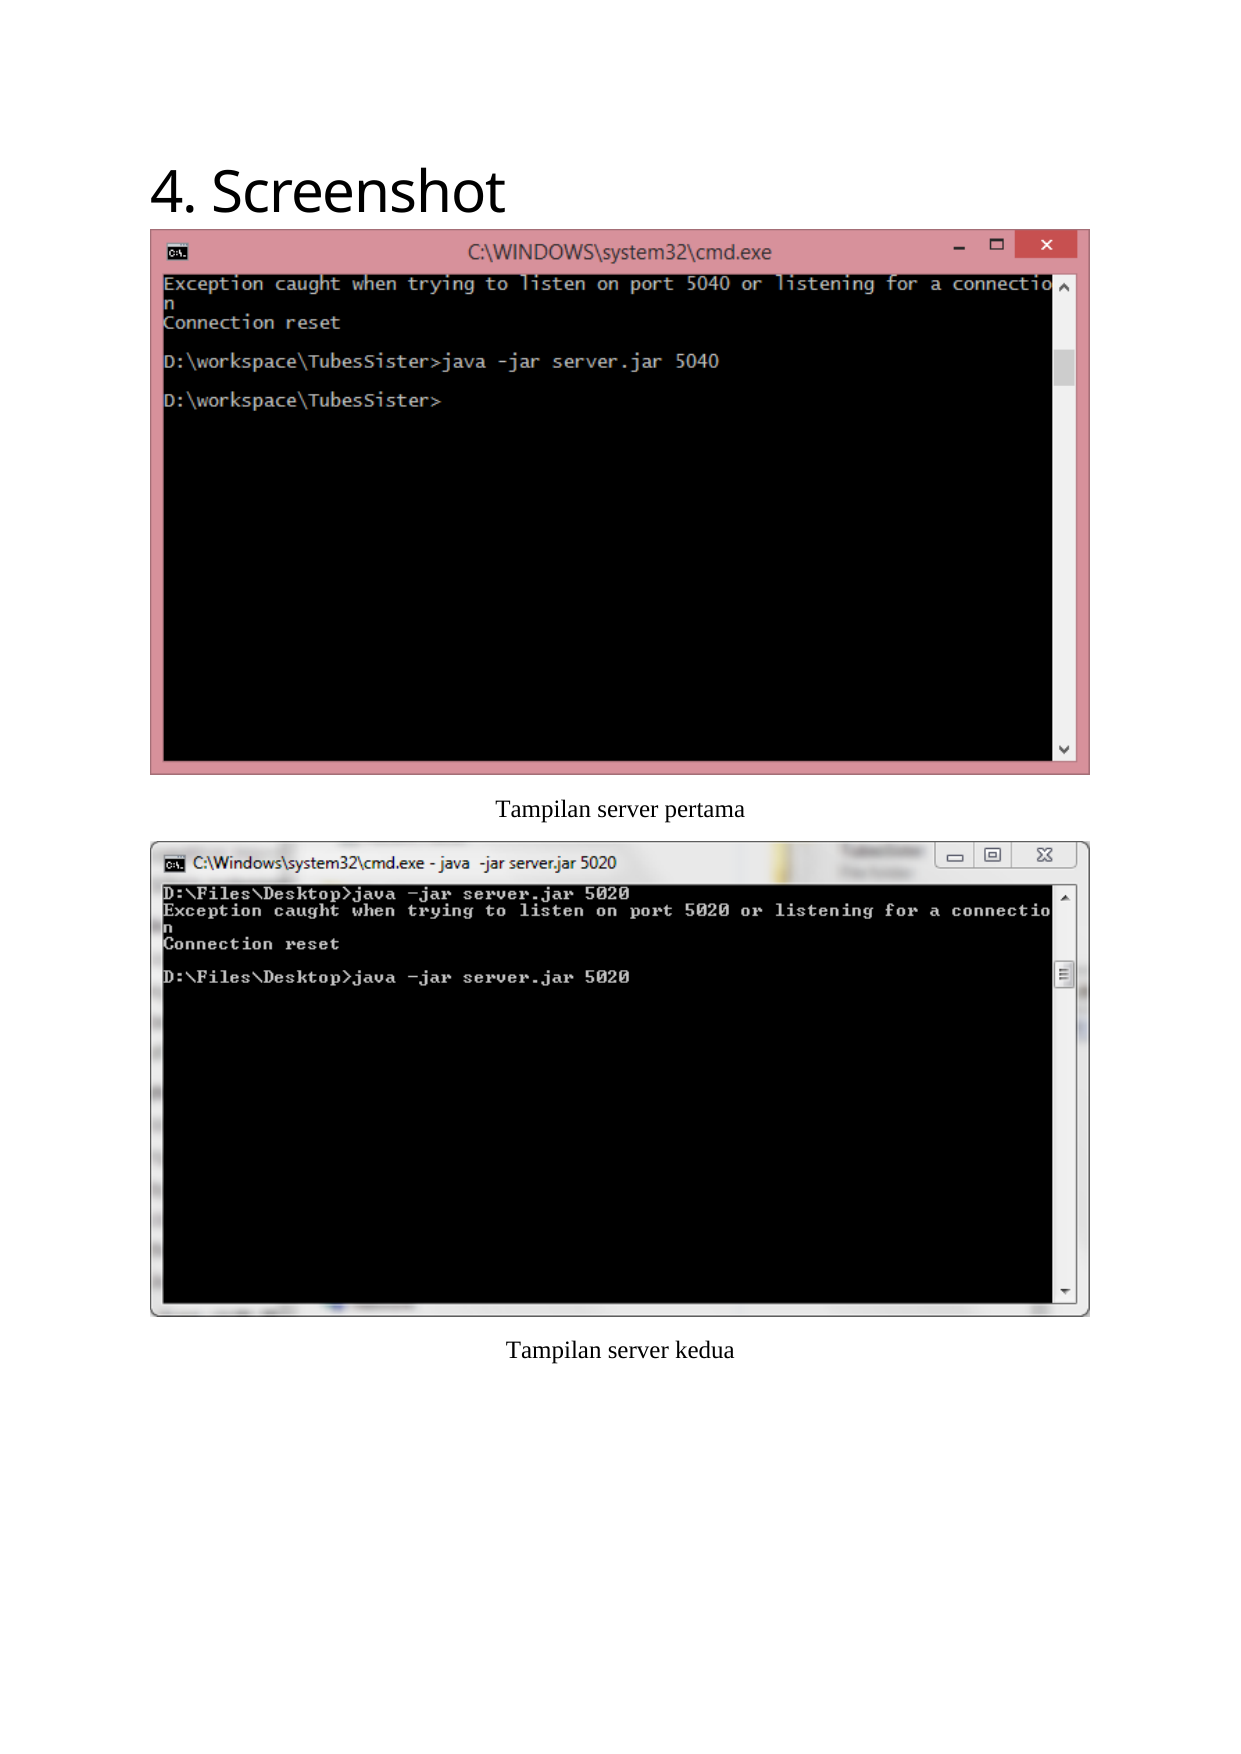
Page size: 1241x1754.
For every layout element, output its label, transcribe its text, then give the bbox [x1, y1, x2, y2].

text Tampilan server pertama [150, 794, 1090, 822]
picture [150, 841, 1090, 1317]
text Tampilan server kedua [150, 1335, 1090, 1364]
picture [150, 229, 1090, 775]
title 4. Screenshot [150, 150, 1090, 229]
